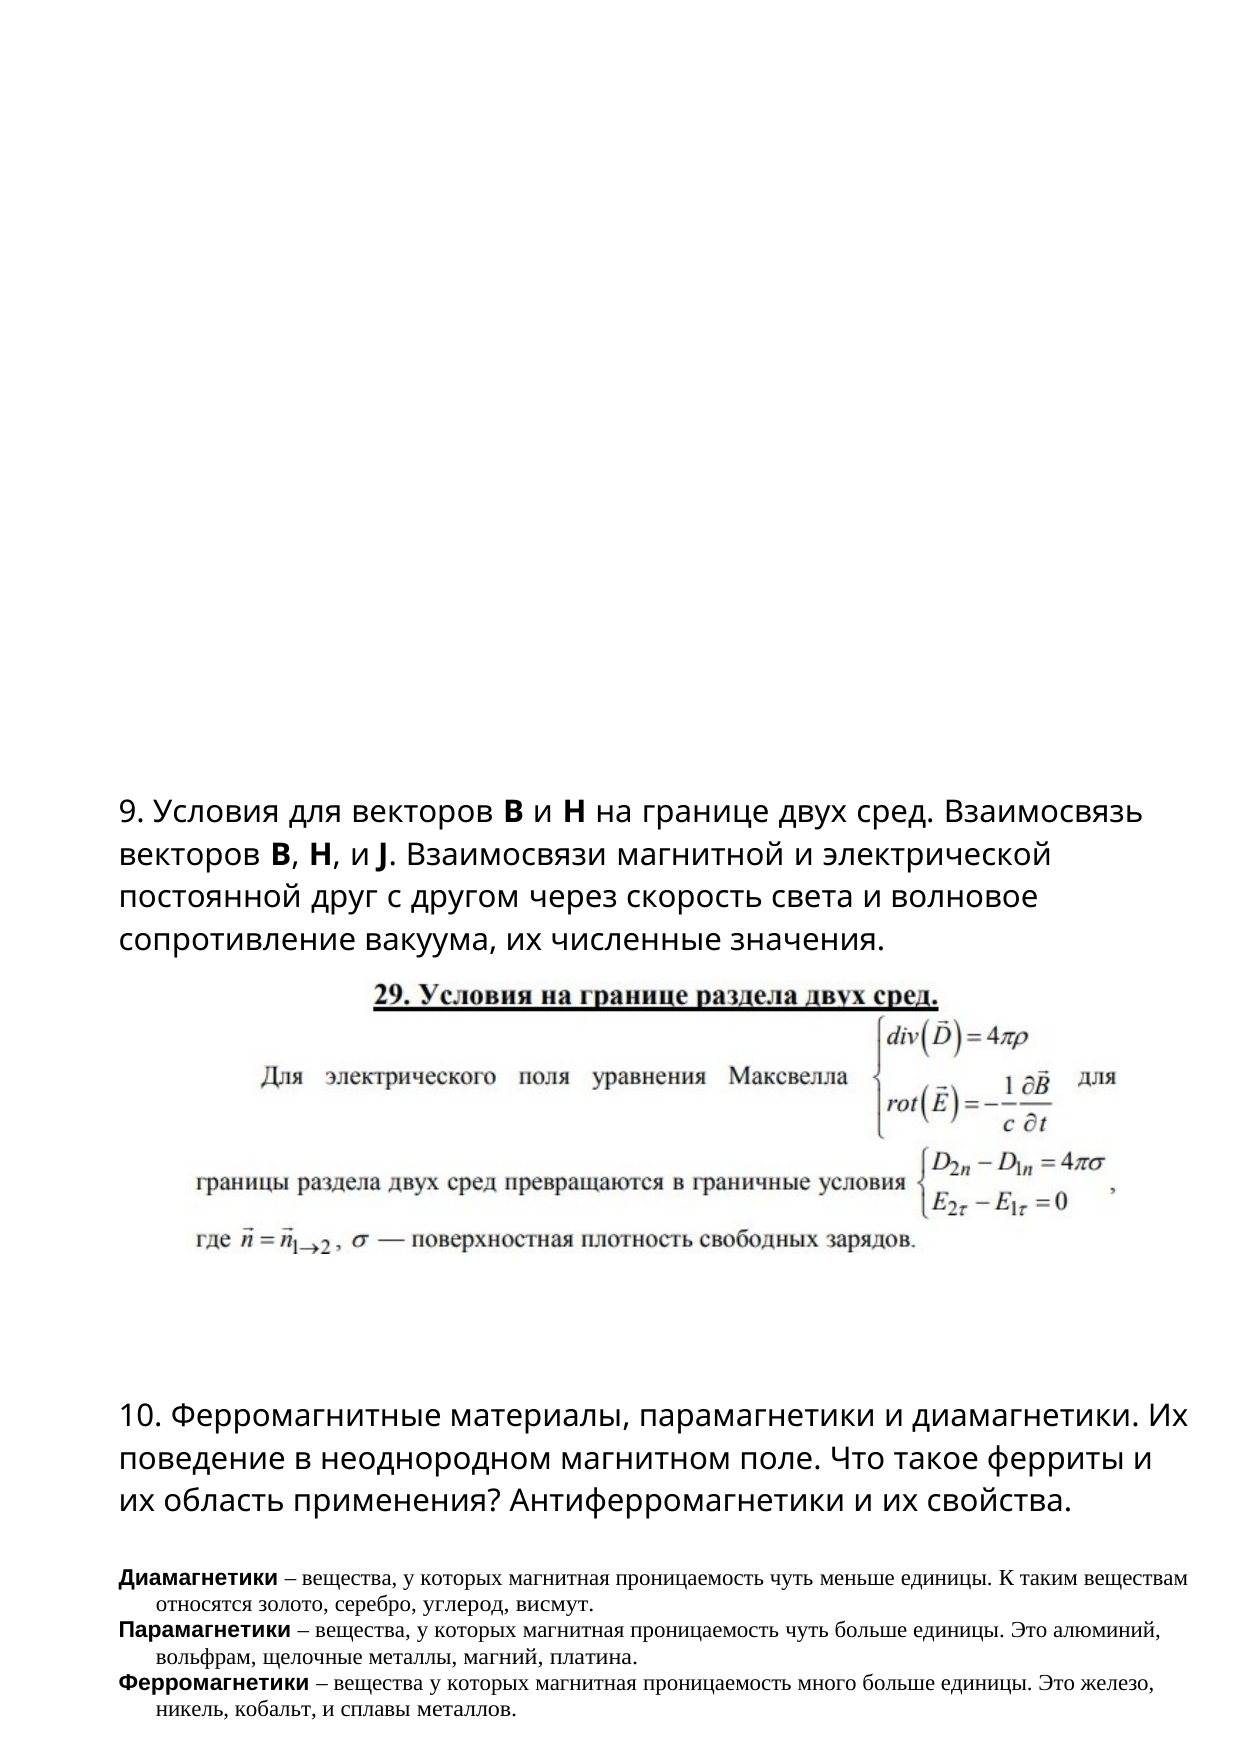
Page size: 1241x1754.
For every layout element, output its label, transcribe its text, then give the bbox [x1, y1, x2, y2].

list Диамагнетики – вещества, у которых магнитная проницаемость чуть меньше единицы. К таким веществам относятся золото, серебро, углерод, висмут. [118, 1563, 1192, 1616]
list Парамагнетики – вещества, у которых магнитная проницаемость чуть больше единицы. Это алюминий, вольфрам, щелочные металлы, магний, платина. [118, 1616, 1192, 1669]
picture [184, 980, 1121, 1254]
list Ферромагнетики – вещества у которых магнитная проницаемость много больше единицы. Это железо, никель, кобальт, и сплавы металлов. [118, 1669, 1192, 1722]
subtitle 10. Ферромагнитные материалы, парамагнетики и диамагнетики. Их поведение в неоднородном магнитном поле. Что такое ферриты и их область применения? Антиферромагнетики и их свойства. [118, 1393, 1192, 1521]
subtitle 9. Условия для векторов B и H на границе двух сред. Взаимосвязь векторов В, Н, и J. Взаимосвязи магнитной и электрической постоянной друг с другом через скорость света и волновое сопротивление вакуума, их численные значения. [118, 789, 1192, 959]
